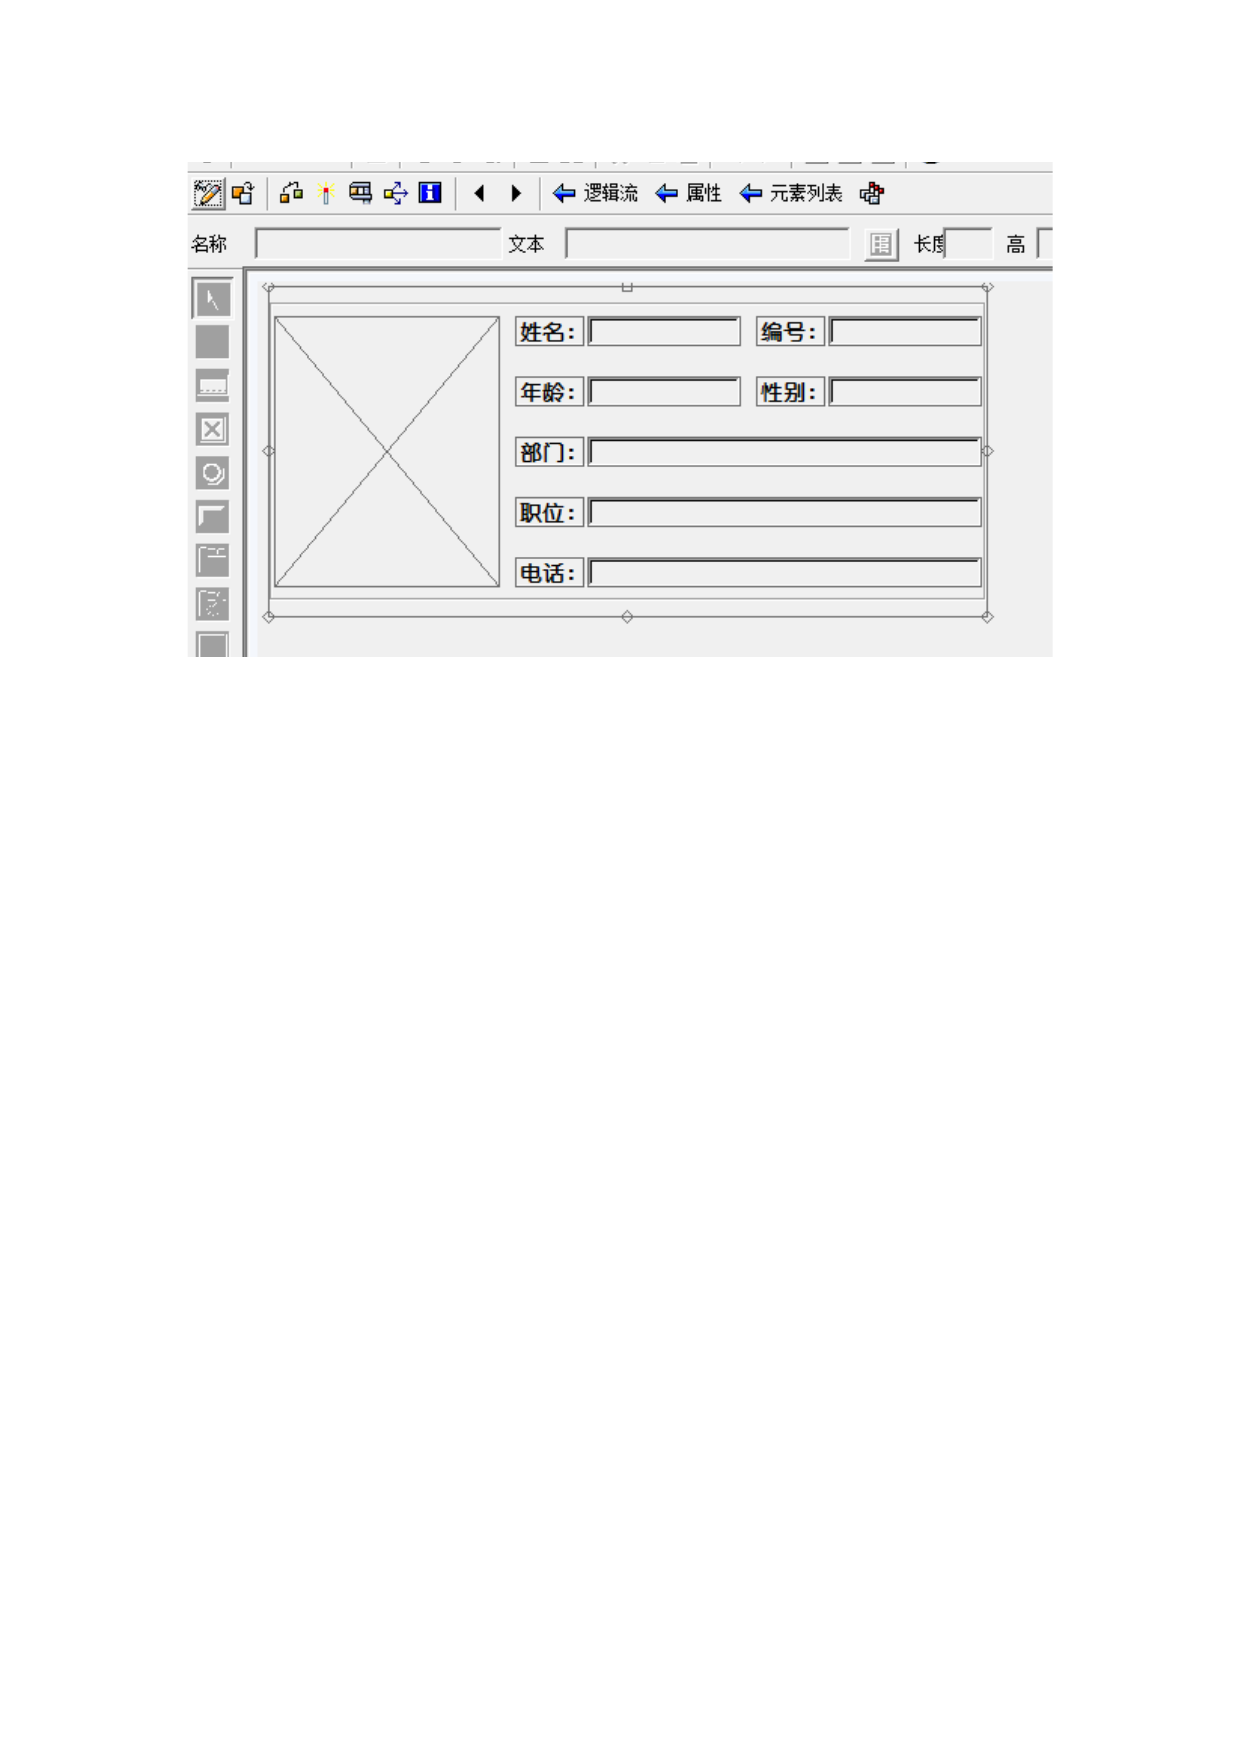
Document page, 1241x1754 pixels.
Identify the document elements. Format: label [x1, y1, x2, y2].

picture [187, 162, 1053, 657]
